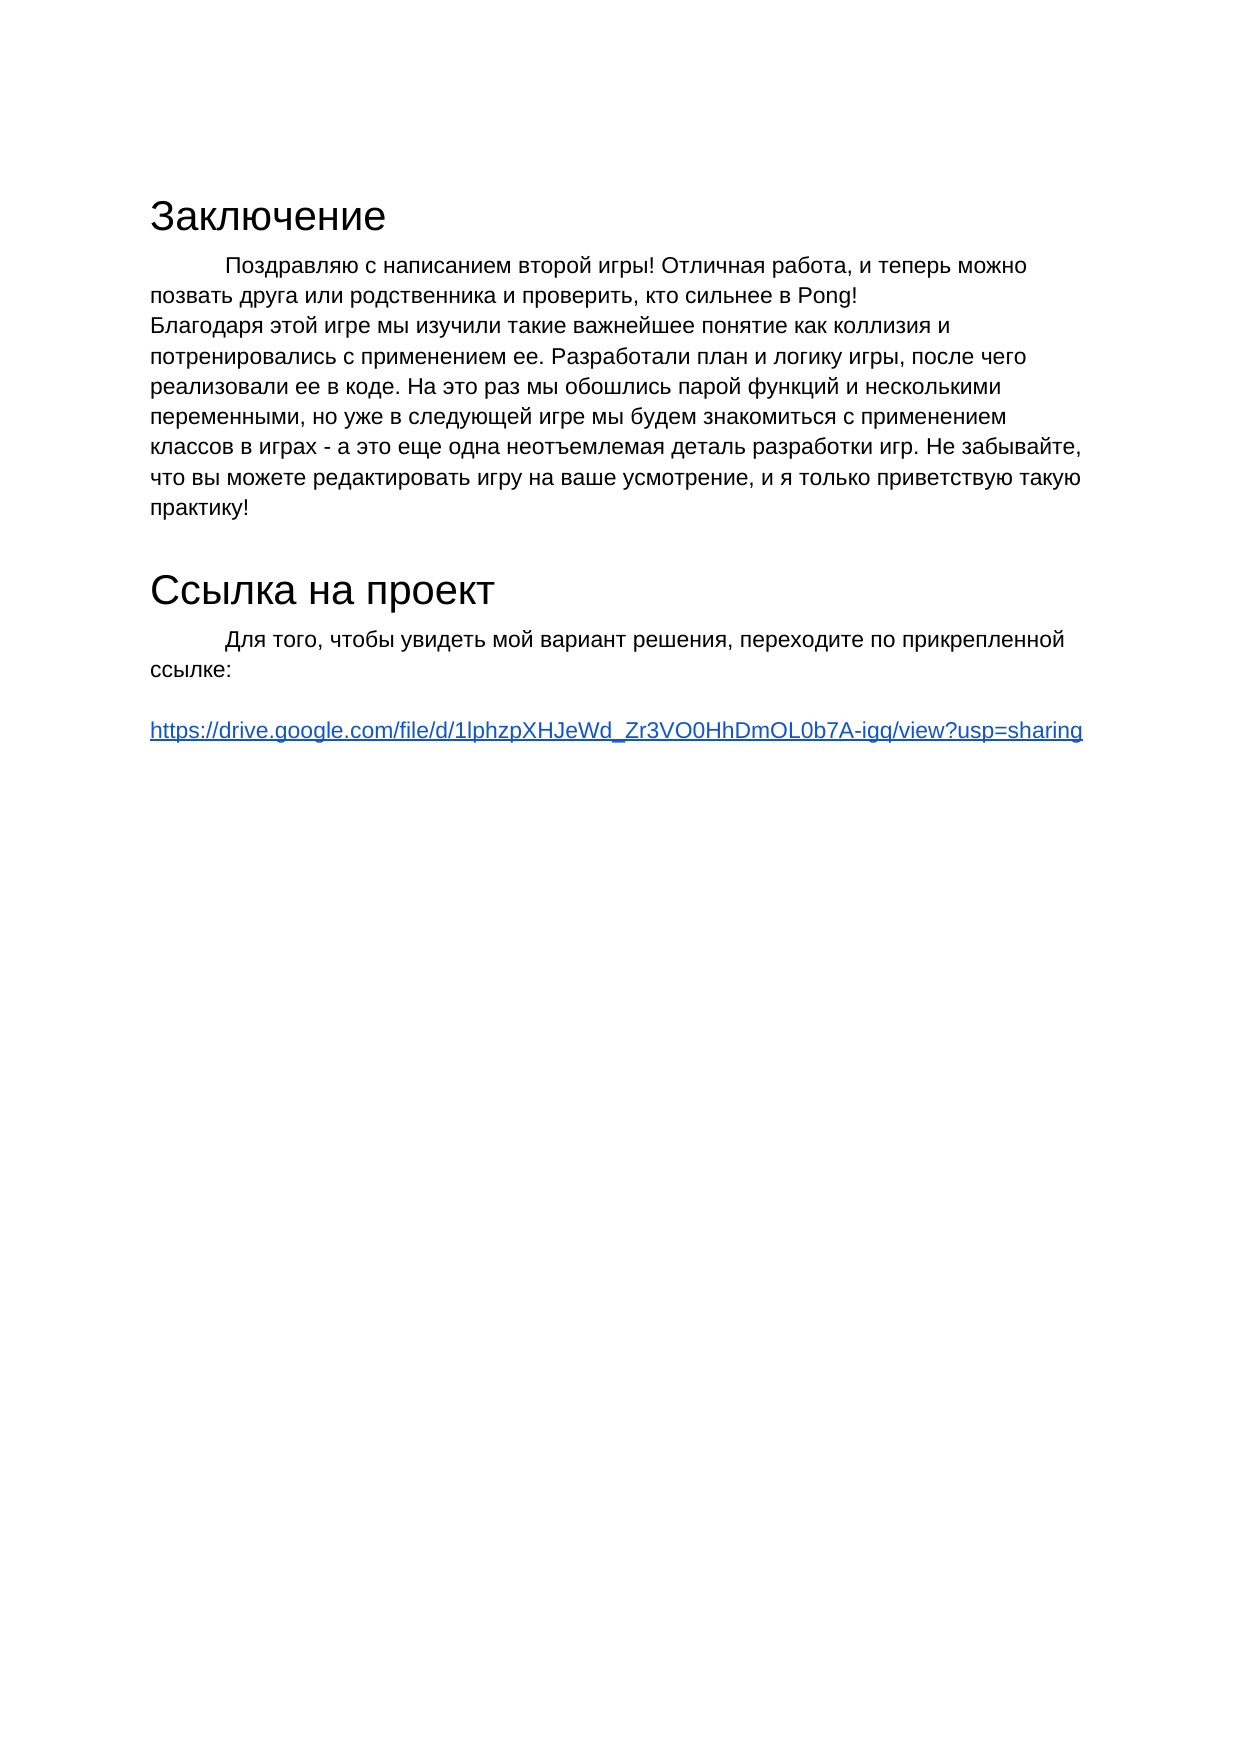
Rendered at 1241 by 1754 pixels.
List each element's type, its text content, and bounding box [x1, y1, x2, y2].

text Поздравляю с написанием второй игры! Отличная работа, и теперь можно позвать друга или родственника и проверить, кто сильнее в Pong! [150, 252, 1090, 309]
subtitle Ссылка на проект [150, 566, 1090, 613]
text Благодаря этой игре мы изучили такие важнейшее понятие как коллизия и потренировались с применением ее. Разработали план и логику игры, после чего реализовали ее в коде. На это раз мы обошлись парой функций и несколькими переменными, но уже в следующей игре мы будем знакомиться с применением классов в играх - а это еще одна неотъемлемая деталь разработки игр. Не забывайте, что вы можете редактировать игру на ваше усмотрение, и я только приветствую такую практику! [150, 312, 1090, 520]
text https://drive.google.com/file/d/1lphzpXHJeWd_Zr3VO0HhDmOL0b7A-igq/view?usp=sharing [150, 717, 1090, 743]
text Для того, чтобы увидеть мой вариант решения, переходите по прикрепленной ссылке: [150, 626, 1090, 713]
subtitle Заключение [150, 192, 1090, 239]
